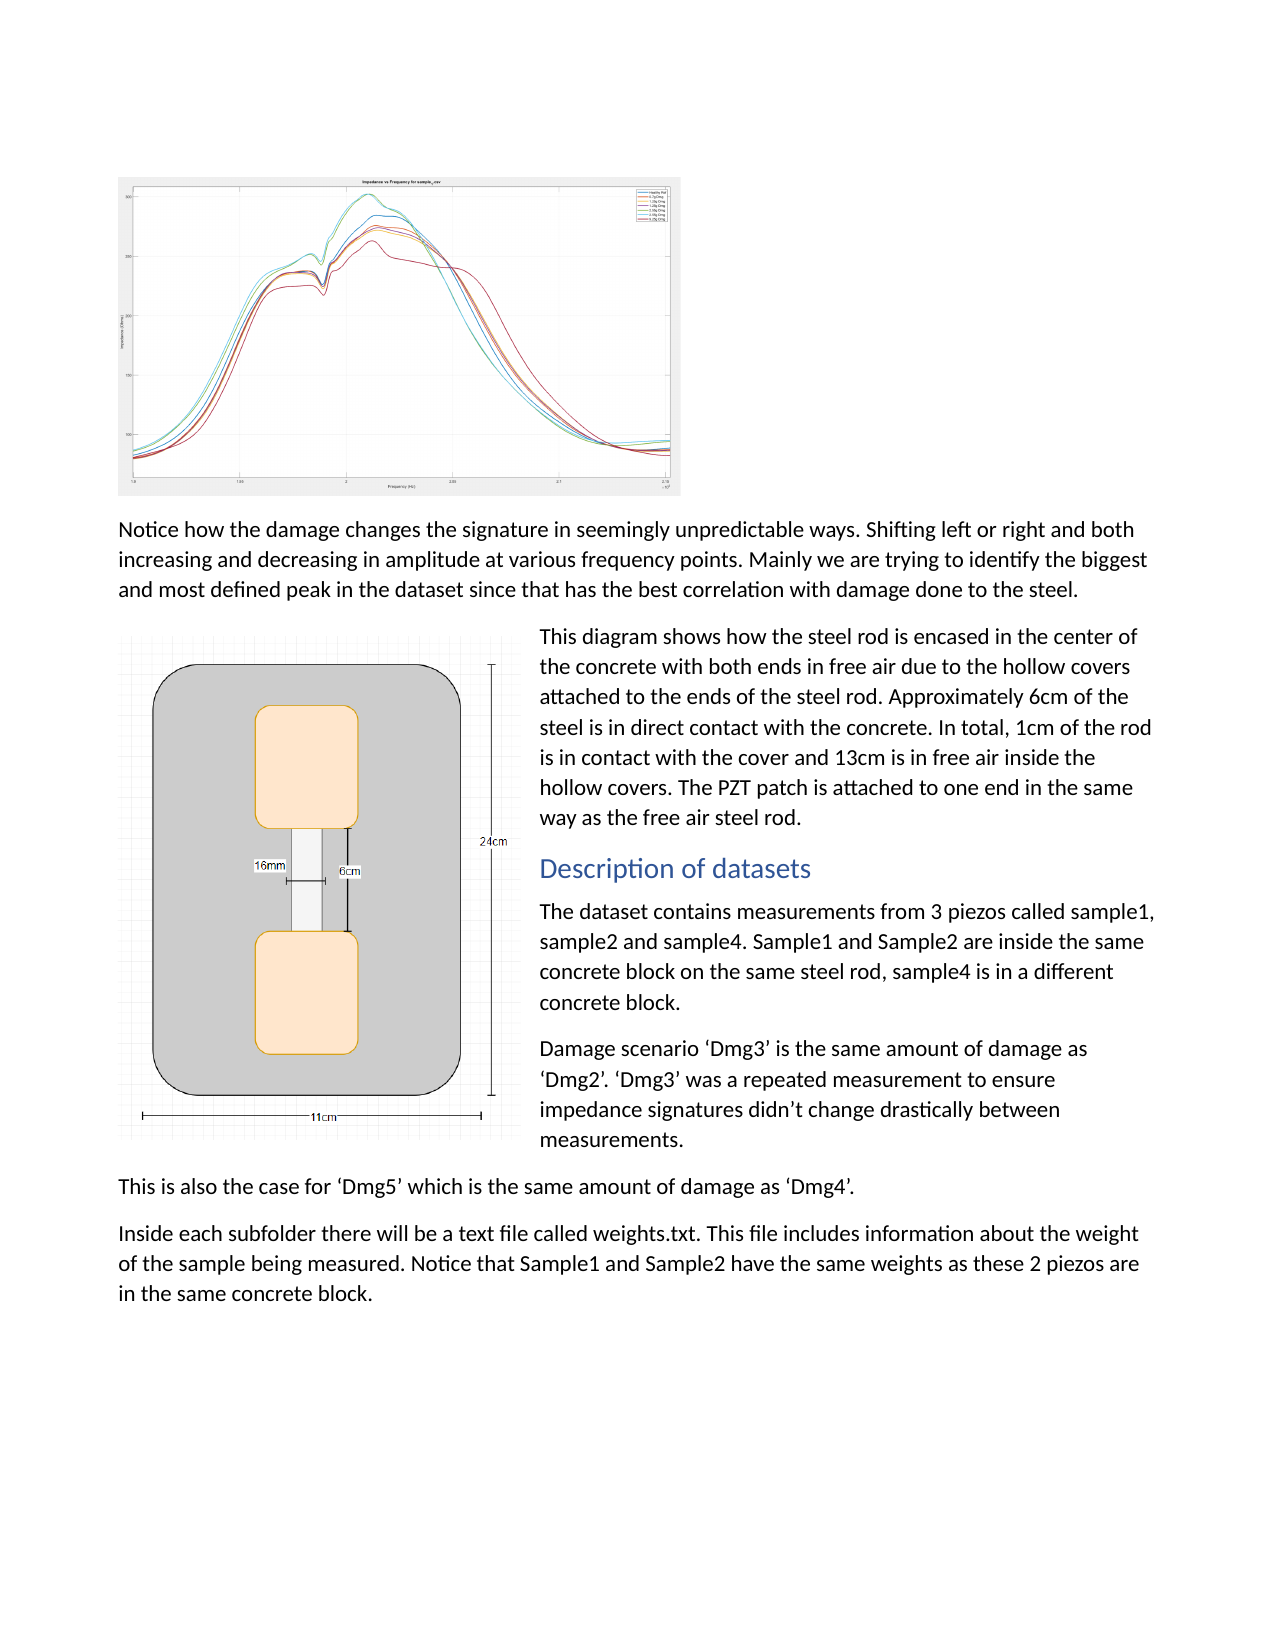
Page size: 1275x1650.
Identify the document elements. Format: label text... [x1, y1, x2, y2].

subtitle Description of datasets [521, 850, 1157, 886]
text This diagram shows how the steel rod is encased in the center of the concrete with both ends in free air due to the hollow covers attached to the ends of the steel rod. Approximately 6cm of the steel is in direct contact with the concrete. In total, 1cm of the rod is in contact with the cover and 13cm is in free air inside the hollow covers. The PZT patch is attached to one end in the same way as the free air steel rod. [118, 622, 1157, 831]
text Notice how the damage changes the signature in seemingly unpredictable ways. Shifting left or right and both increasing and decreasing in amplitude at various frequency points. Mainly we are trying to identify the biggest and most defined peak in the dataset since that has the best correlation with damage done to the steel. [118, 515, 1157, 603]
text Inside each subfolder there will be a text file called weights.txt. This file includes information about the weight of the sample being measured. Notice that Sample1 and Sample2 have the same weights as these 2 piezos are in the same concrete block. [118, 1219, 1157, 1307]
text The dataset contains measurements from 3 piezos called sample1, sample2 and sample4. Sample1 and Sample2 are inside the same concrete block on the same steel rod, sample4 is in a different concrete block. [521, 897, 1157, 1016]
picture [118, 177, 681, 496]
picture [117, 636, 521, 1140]
text Damage scenario ‘Dmg3’ is the same amount of damage as ‘Dmg2’. ‘Dmg3’ was a repeated measurement to ensure impedance signatures didn’t change drastically between measurements. [118, 1034, 1157, 1153]
text This is also the case for ‘Dmg5’ which is the same amount of damage as ‘Dmg4’. [118, 1172, 1157, 1200]
